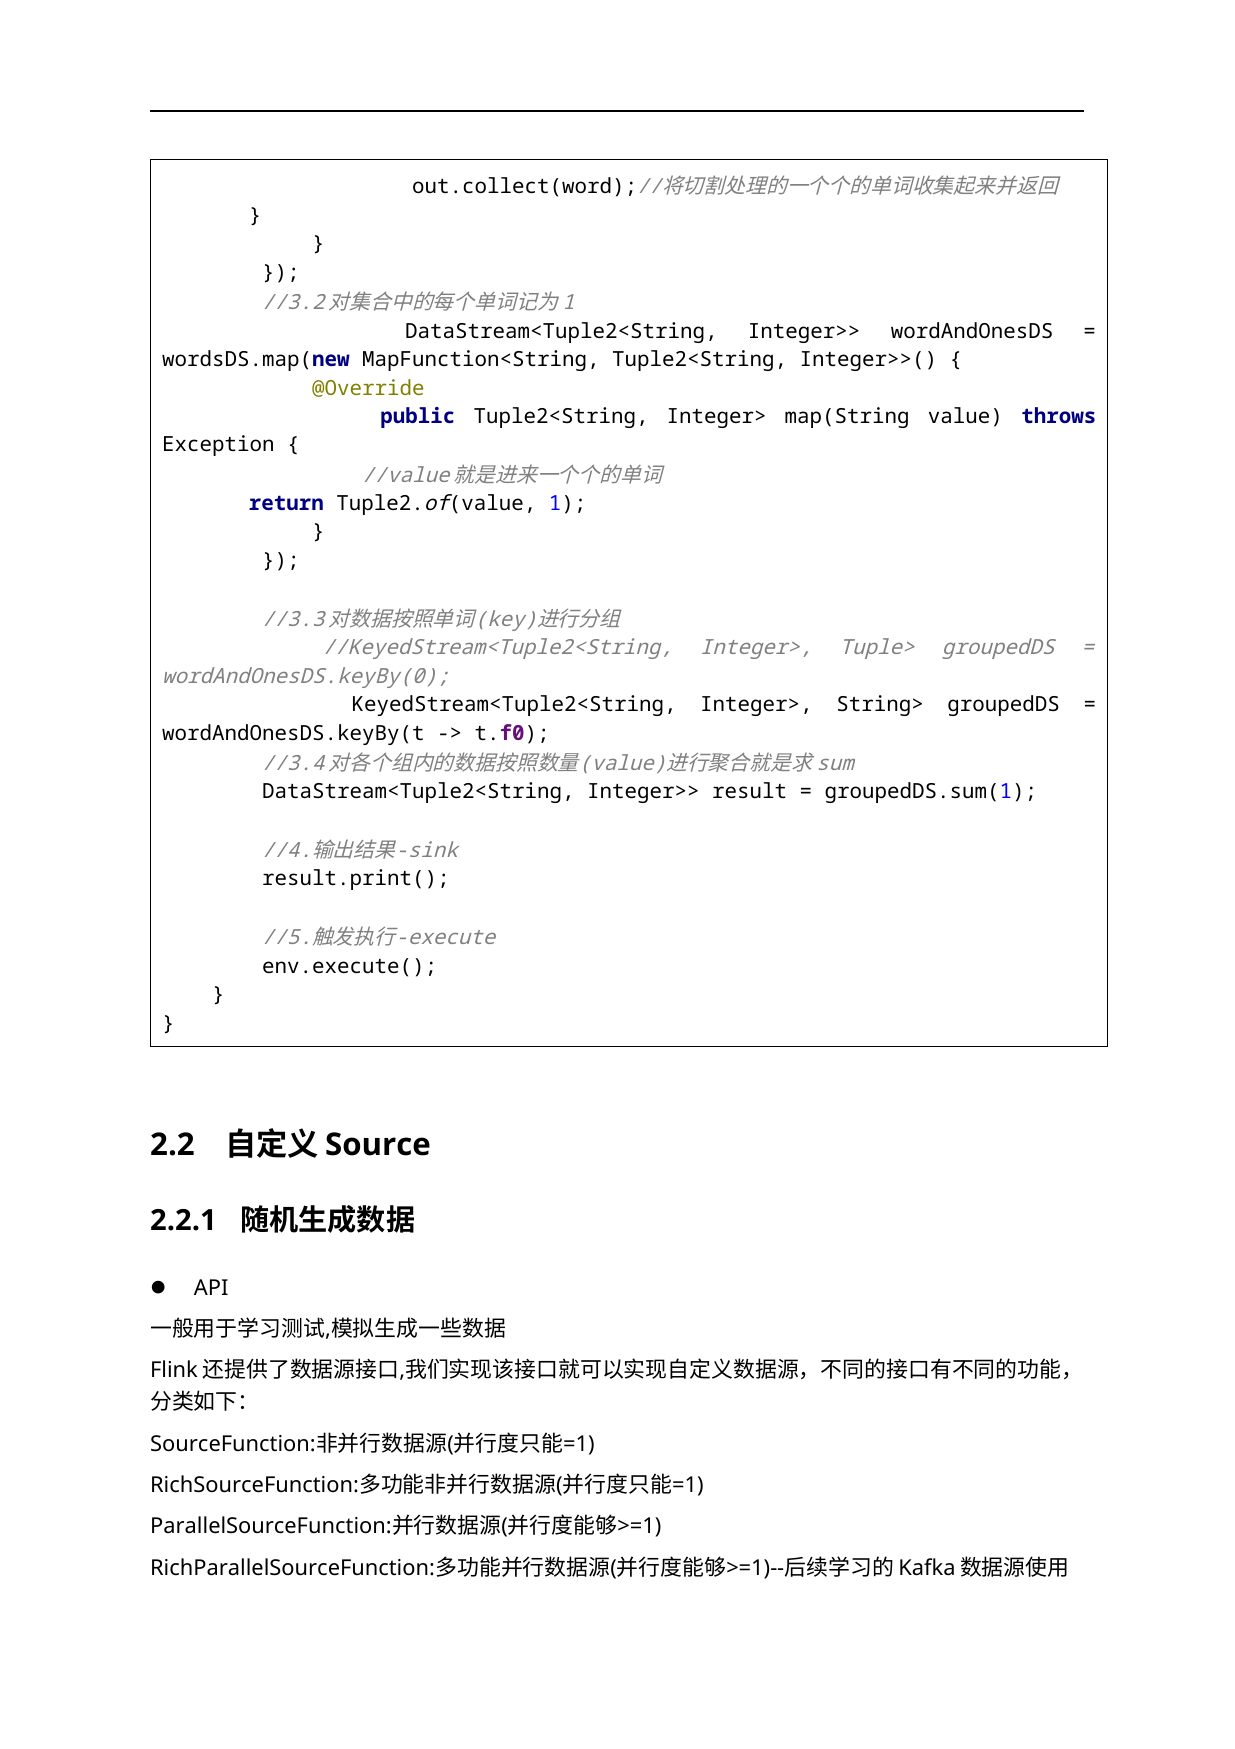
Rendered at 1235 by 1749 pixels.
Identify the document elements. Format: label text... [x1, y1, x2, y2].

text 一般用于学习测试,模拟生成一些数据 [150, 1311, 1084, 1343]
subtitle 随机生成数据 [150, 1197, 1084, 1239]
text ParallelSourceFunction:并行数据源(并行度能够>=1) [150, 1508, 1084, 1540]
text SourceFunction:非并行数据源(并行度只能=1) [150, 1426, 1084, 1457]
text RichSourceFunction:多功能非并行数据源(并行度只能=1) [150, 1467, 1084, 1499]
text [150, 1550, 1084, 1582]
subtitle 自定义Source [150, 1119, 1084, 1164]
list API [150, 1272, 1084, 1301]
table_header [151, 160, 1107, 1046]
text Flink还提供了数据源接口,我们实现该接口就可以实现自定义数据源，不同的接口有不同的功能，分类如下： [150, 1352, 1084, 1416]
